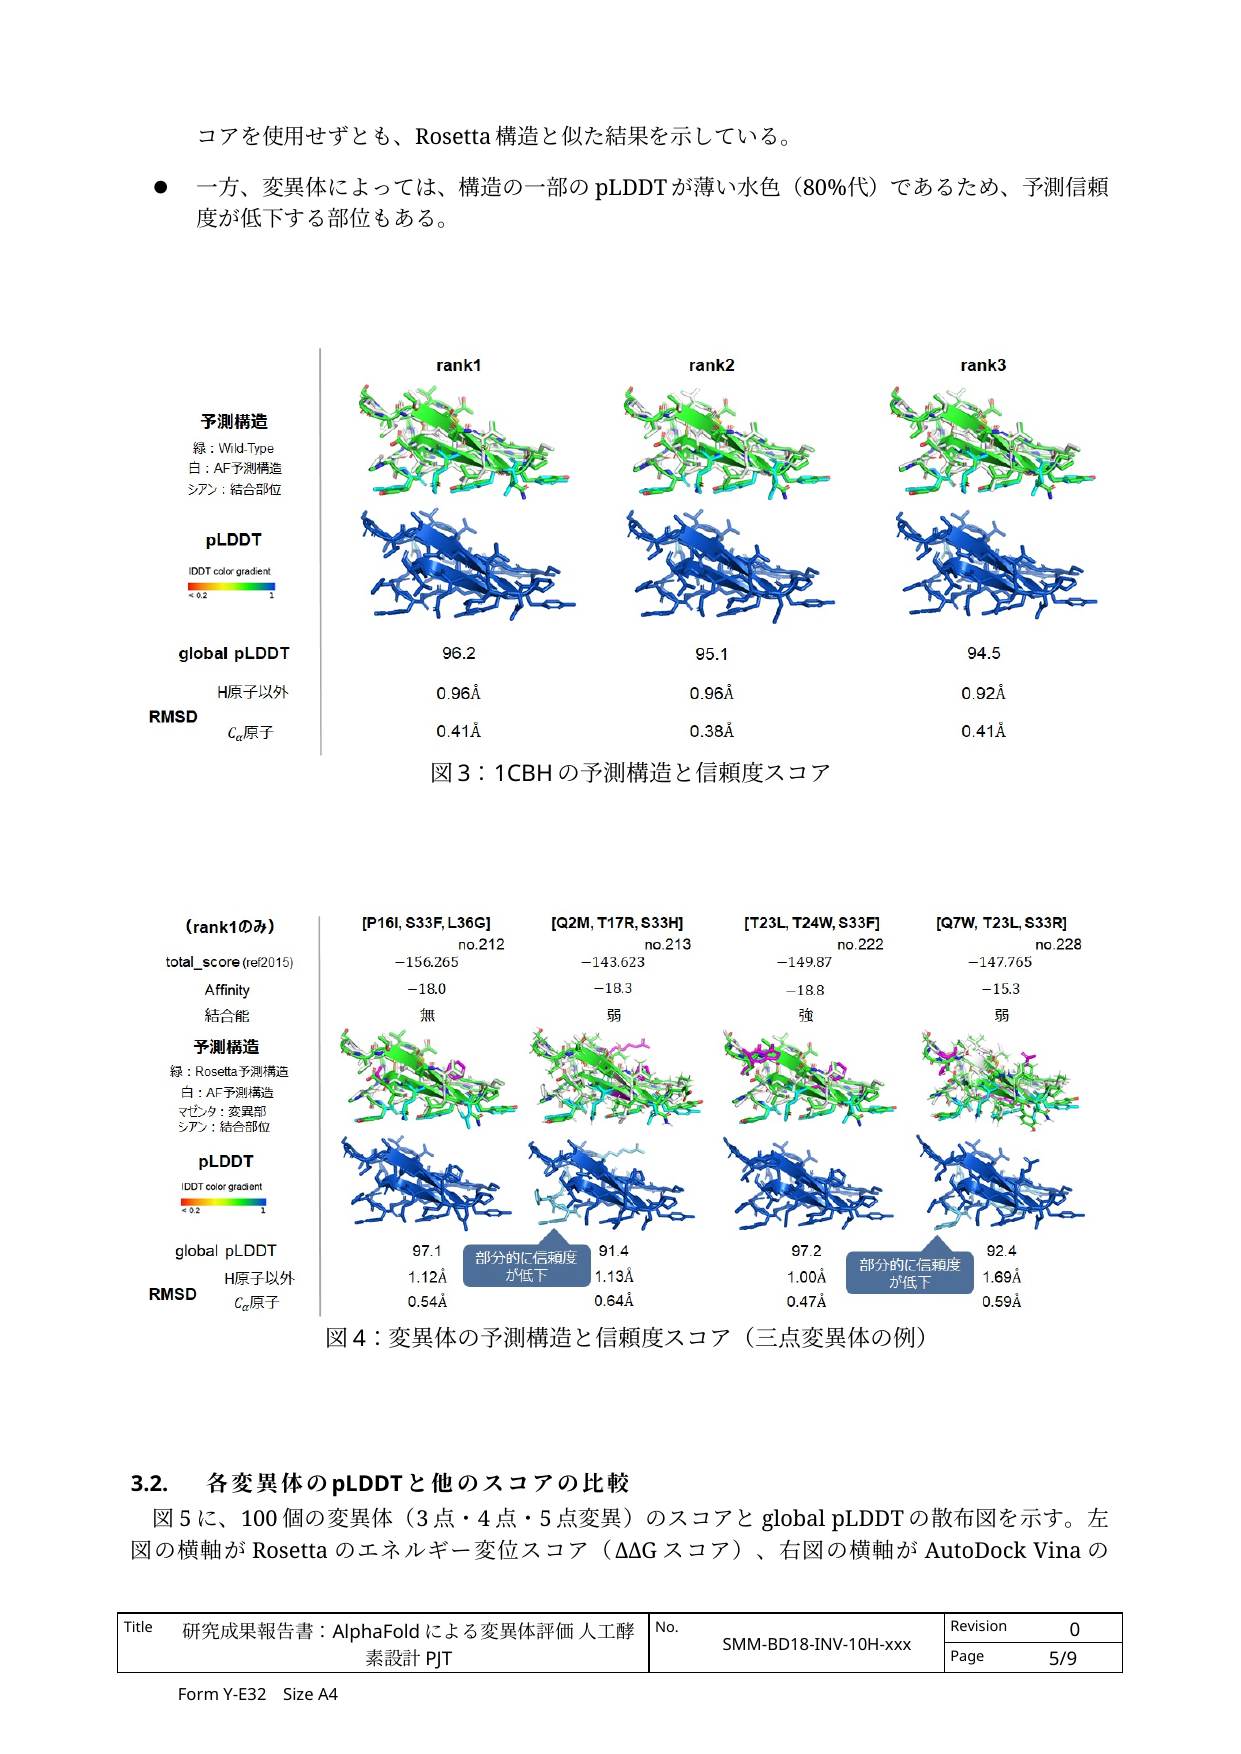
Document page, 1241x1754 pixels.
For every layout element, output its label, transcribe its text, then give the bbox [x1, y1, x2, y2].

list 一方、変異体によっては、構造の一部のpLDDTが薄い水色（80%代）であるため、予測信頼度が低下する部位もある。 [152, 170, 1109, 233]
picture [133, 347, 1105, 756]
list 各変異体のpLDDTと他のスコアの比較 [131, 1463, 1109, 1502]
list 各変異体のC-α原子のRMSDは0.5Åであるため、AF2予測構造は、天然構造やエネルギースコアを使用せずとも、Rosetta構造と似た結果を示している。 [152, 119, 1109, 151]
